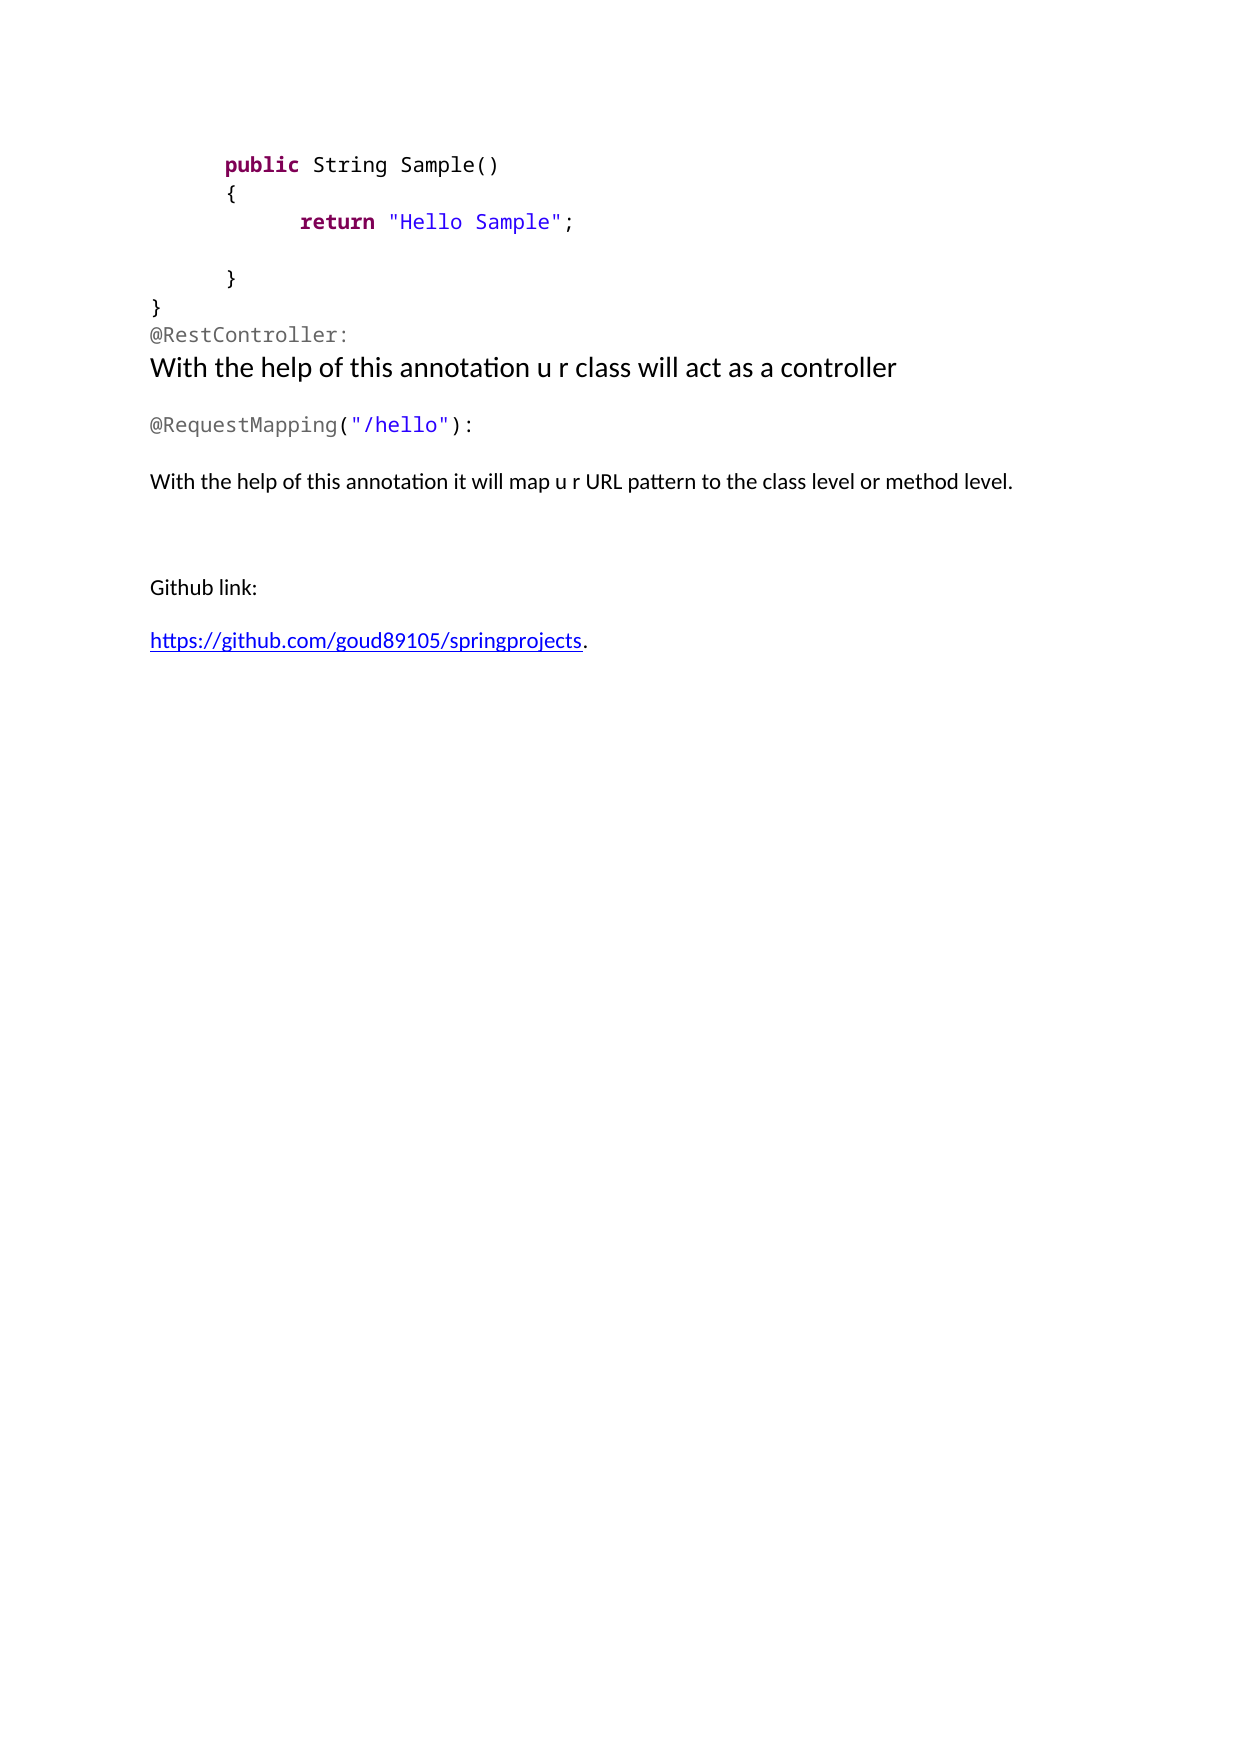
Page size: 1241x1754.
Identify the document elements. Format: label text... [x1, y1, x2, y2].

text return "Hello Sample"; [150, 207, 1090, 235]
text { [150, 178, 1090, 207]
text } [150, 292, 1090, 320]
text With the help of this annotation it will map u r URL pattern to the class level or method level. [150, 467, 1090, 495]
text With the help of this annotation u r class will act as a controller [150, 349, 1090, 384]
text @RestController: [150, 320, 1090, 349]
text } [150, 263, 1090, 292]
text https://github.com/goud89105/springprojects. [150, 626, 1090, 654]
text Github link: [150, 573, 1090, 601]
text public String Sample() [150, 150, 1090, 178]
text @RequestMapping("/hello"): [150, 410, 1090, 439]
